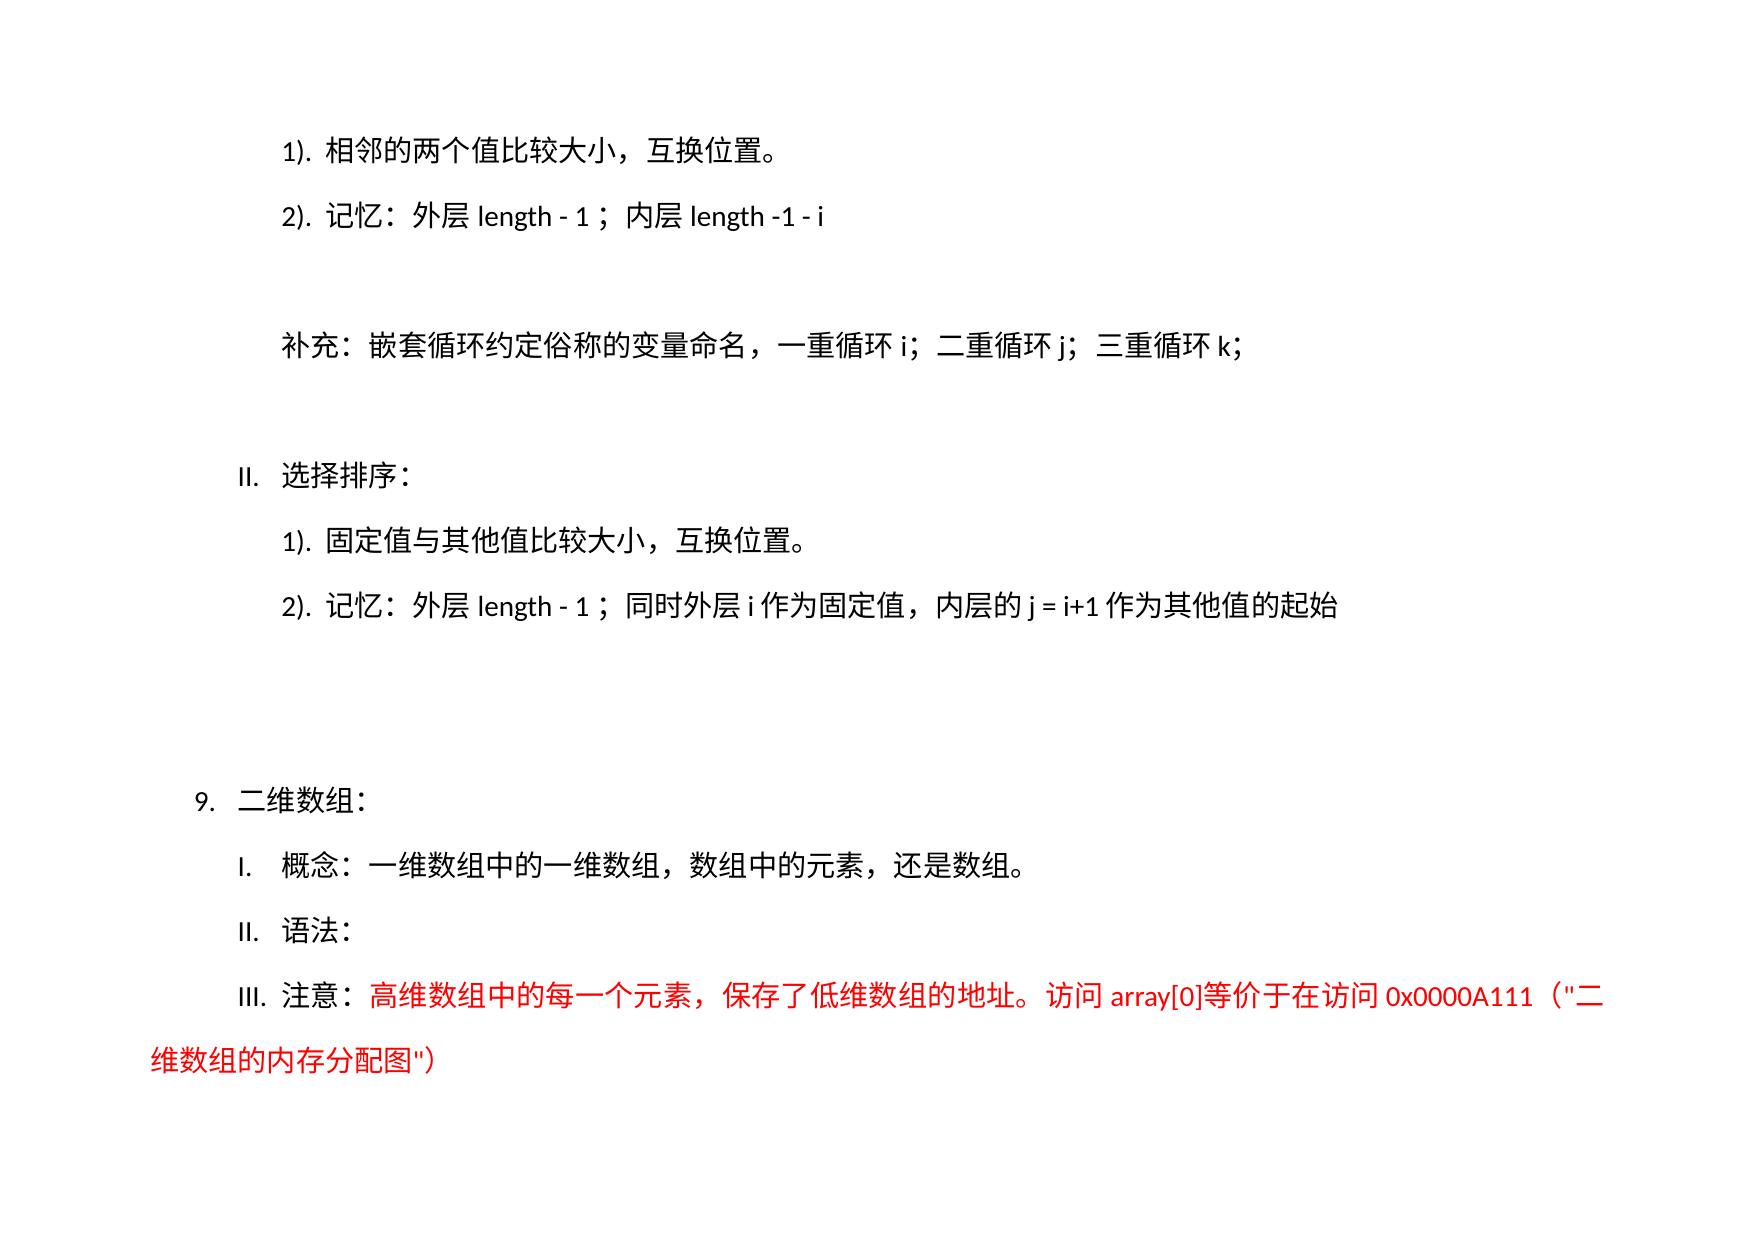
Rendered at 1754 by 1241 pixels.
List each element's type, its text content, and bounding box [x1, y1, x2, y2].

text 9. 二维数组： [150, 766, 1604, 831]
text 2). 记忆：外层 length - 1 ；同时外层i作为固定值，内层的j = i+1作为其他值的起始 [150, 571, 1604, 636]
text III. 注意：高维数组中的每一个元素，保存了低维数组的地址。访问array[0]等价于在访问0x0000A111（"二维数组的内存分配图"） [150, 961, 1604, 1091]
text II. 选择排序： [150, 441, 1604, 506]
text I. 概念：一维数组中的一维数组，数组中的元素，还是数组。 [150, 831, 1604, 896]
text 1). 相邻的两个值比较大小，互换位置。 [150, 116, 1604, 181]
text II. 语法： [150, 896, 1604, 961]
text 1). 固定值与其他值比较大小，互换位置。 [150, 506, 1604, 571]
text 2). 记忆：外层 length - 1 ；内层 length -1 - i [150, 181, 1604, 246]
text 补充：嵌套循环约定俗称的变量命名，一重循环 i；二重循环j；三重循环k； [150, 311, 1604, 376]
